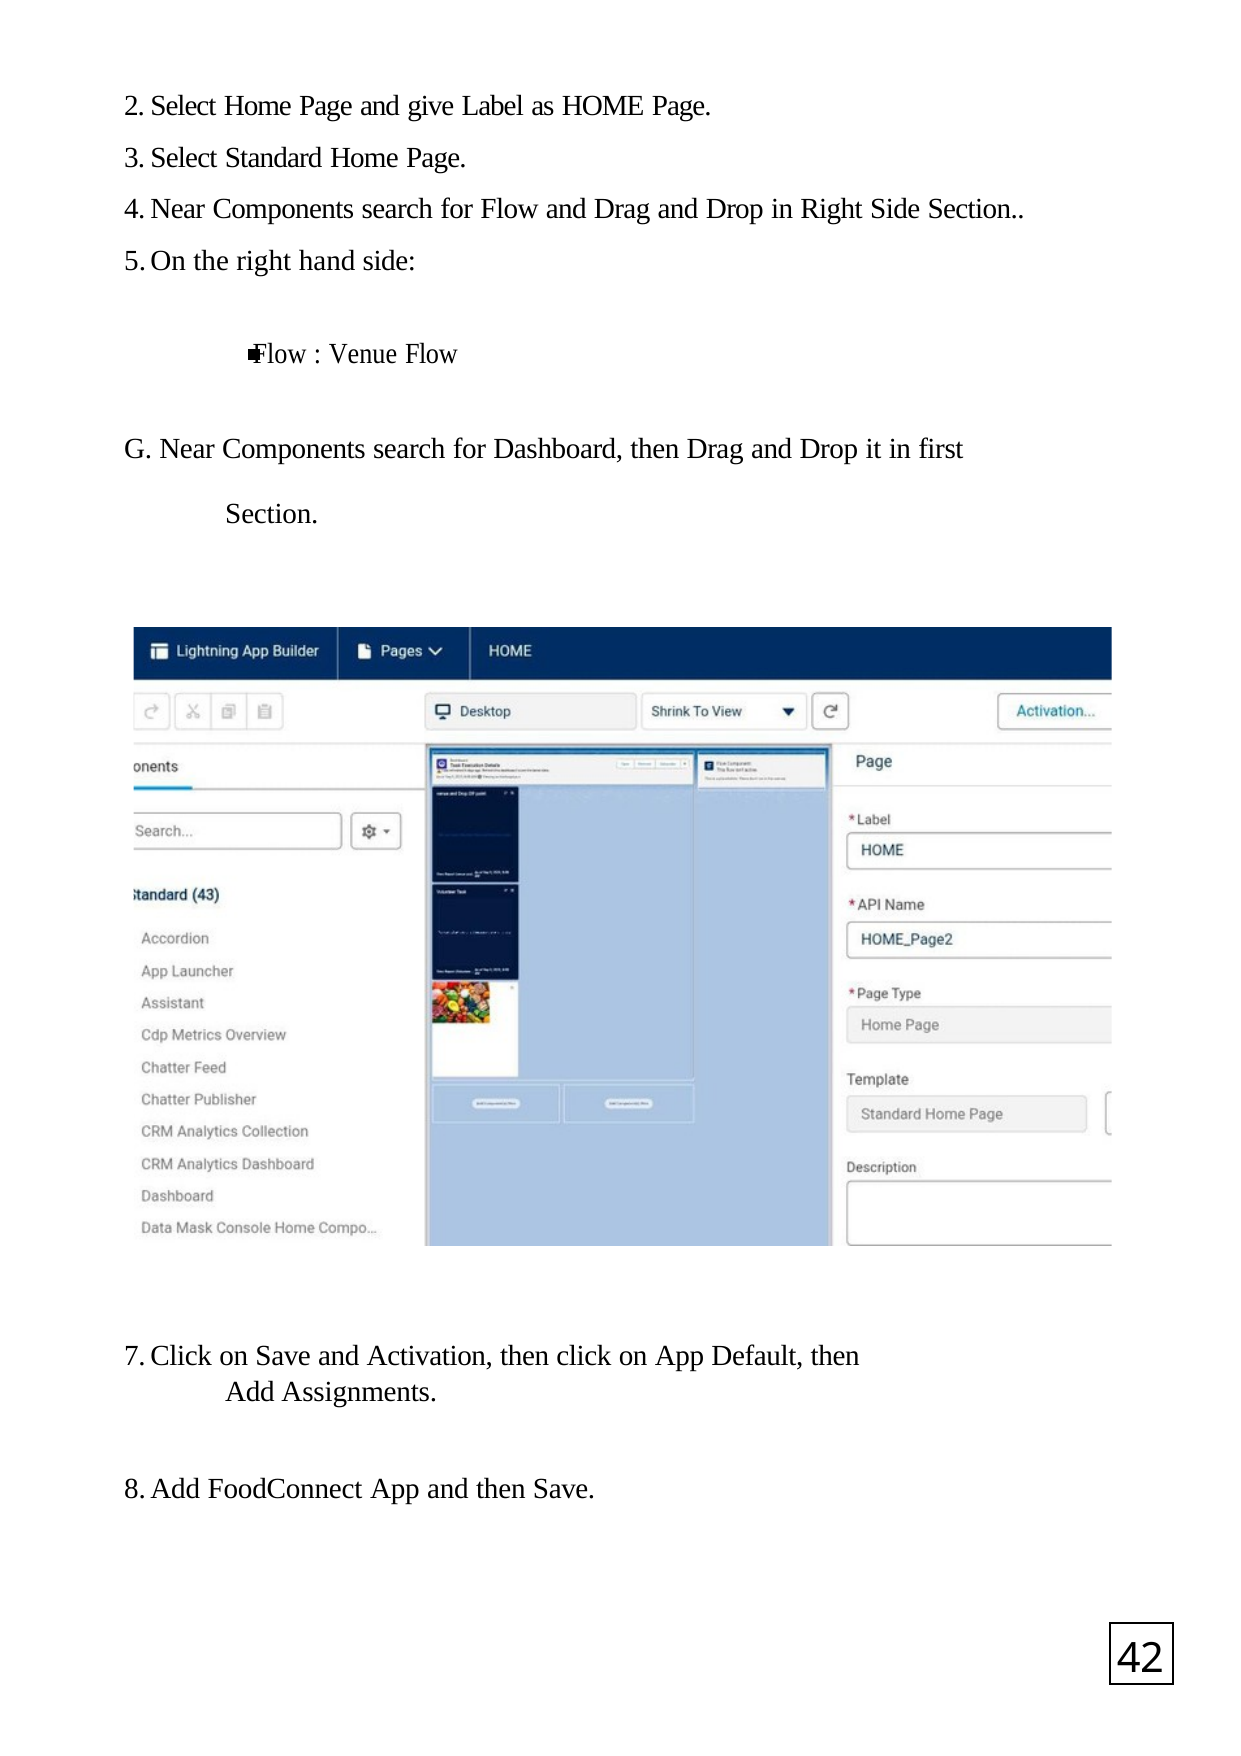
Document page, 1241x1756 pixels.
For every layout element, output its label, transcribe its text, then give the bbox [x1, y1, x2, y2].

list Select Home Page and give Label as HOME Page. [124, 88, 1181, 122]
text Flow : Venue Flow [252, 336, 1181, 370]
picture [133, 627, 1112, 1246]
list Near Components search for Flow and Drag and Drop in Right Side Section.. [124, 191, 1181, 225]
list Add FoodConnect App and then Save. [124, 1471, 1181, 1505]
text G. Near Components search for Dashboard, then Drag and Drop it in first Section. [124, 431, 1012, 530]
list On the right hand side: [124, 243, 1181, 277]
list Click on Save and Activation, then click on App Default, then Add Assignments. [124, 1338, 897, 1408]
list Select Standard Home Page. [124, 140, 1181, 173]
